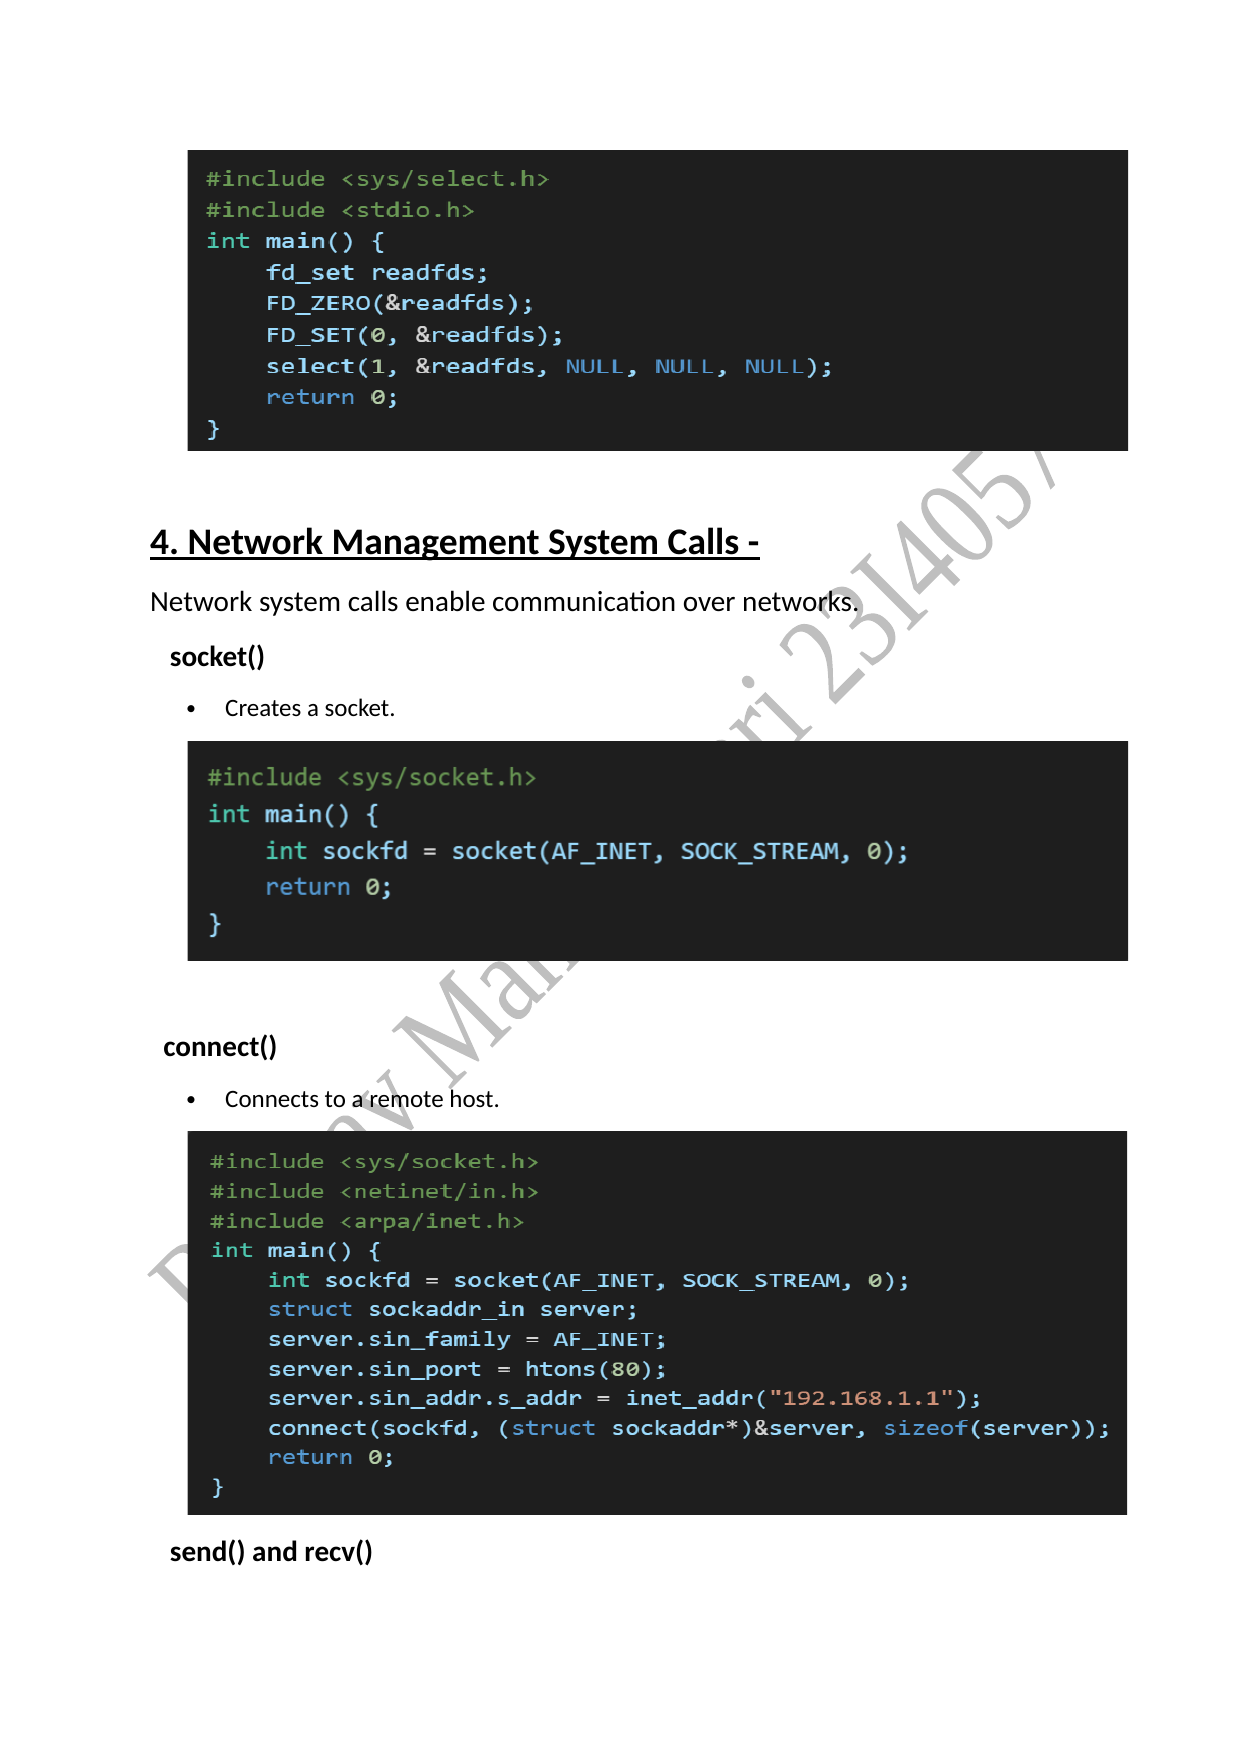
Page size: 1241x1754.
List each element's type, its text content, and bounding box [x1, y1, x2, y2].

picture [187, 1131, 1128, 1515]
text Network system calls enable communication over networks. [150, 583, 1090, 619]
text send() and recv() [150, 1533, 1090, 1569]
text connect() [150, 1028, 1090, 1064]
list Creates a socket. [187, 692, 1090, 723]
picture [187, 150, 1129, 451]
text socket() [150, 638, 1090, 673]
list Connects to a remote host. [187, 1083, 1090, 1113]
picture [187, 741, 1129, 961]
text 4. Network Management System Calls - [150, 518, 1090, 564]
